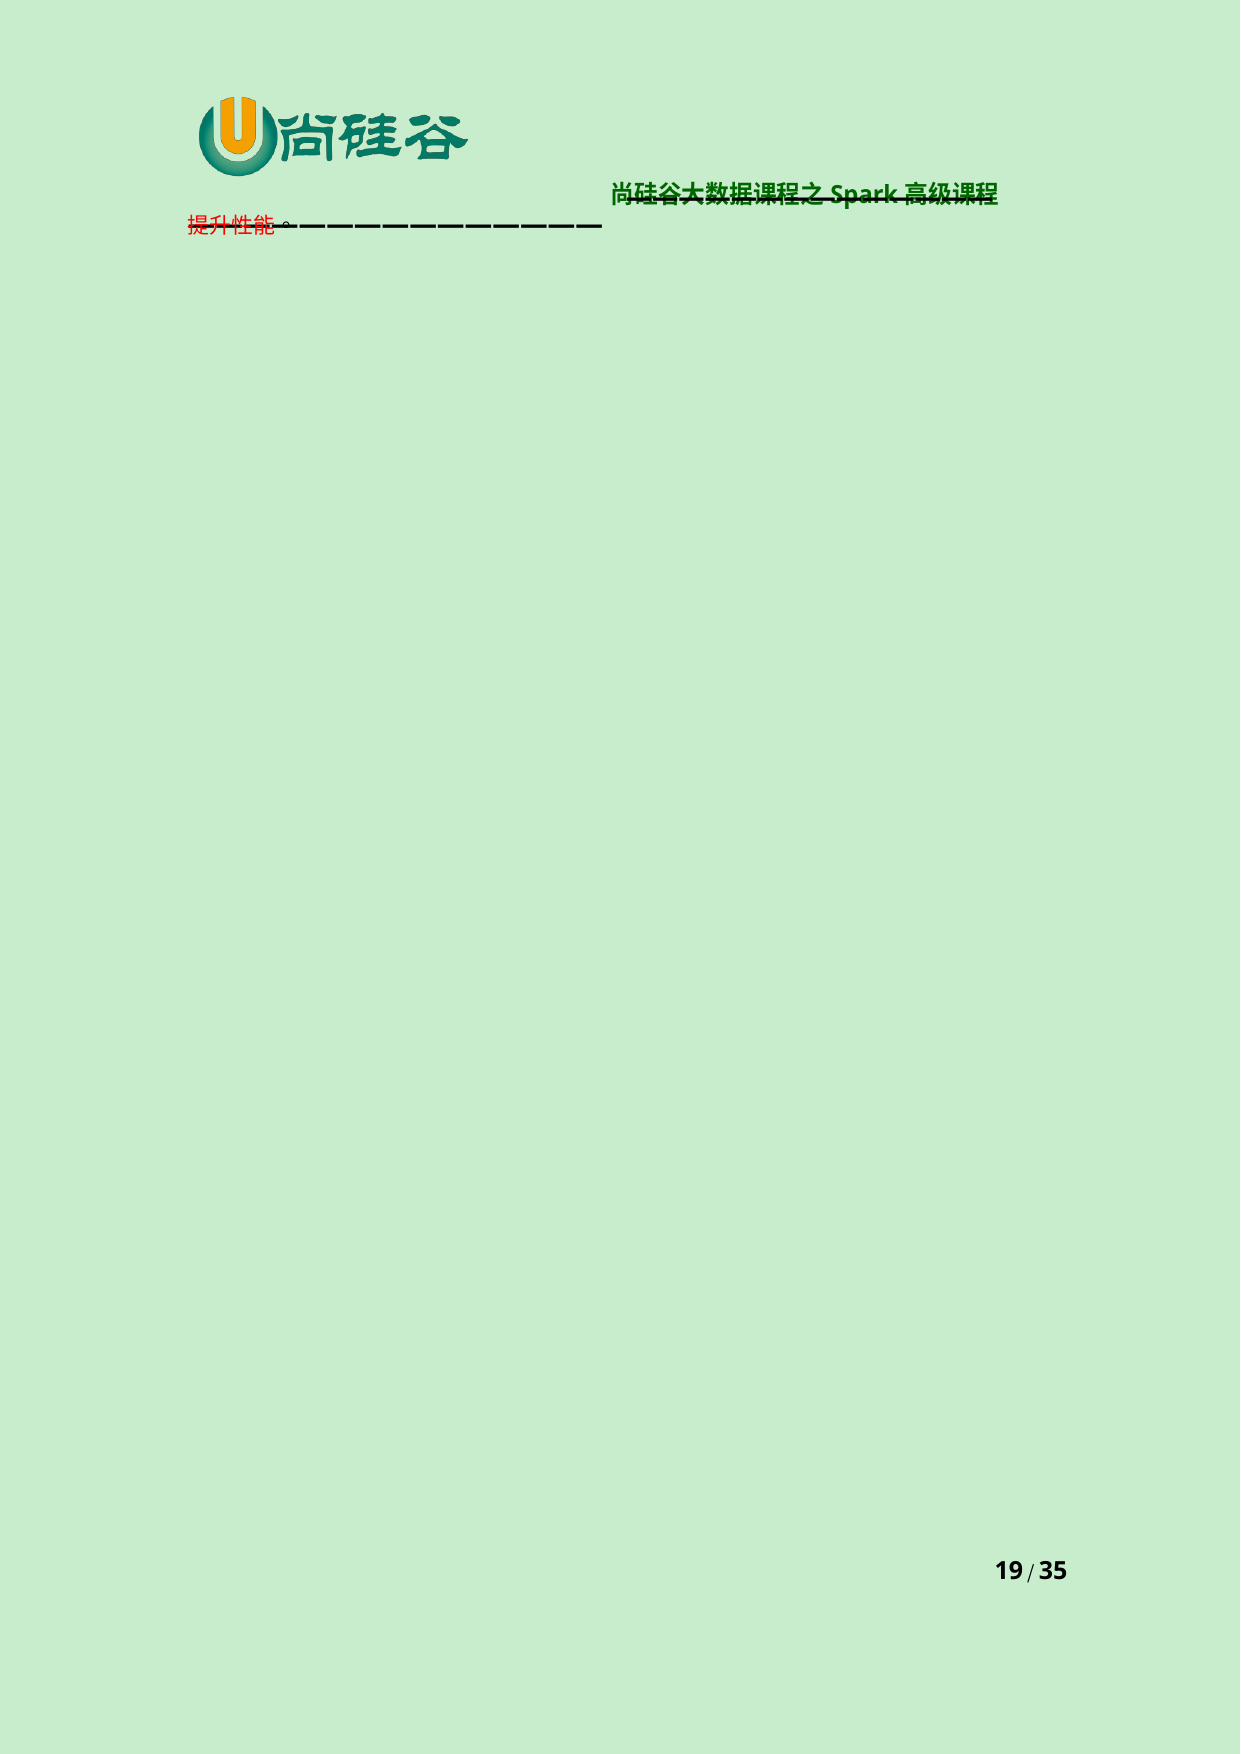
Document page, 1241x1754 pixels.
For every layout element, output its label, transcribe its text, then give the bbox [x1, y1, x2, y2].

picture [187, 88, 475, 184]
